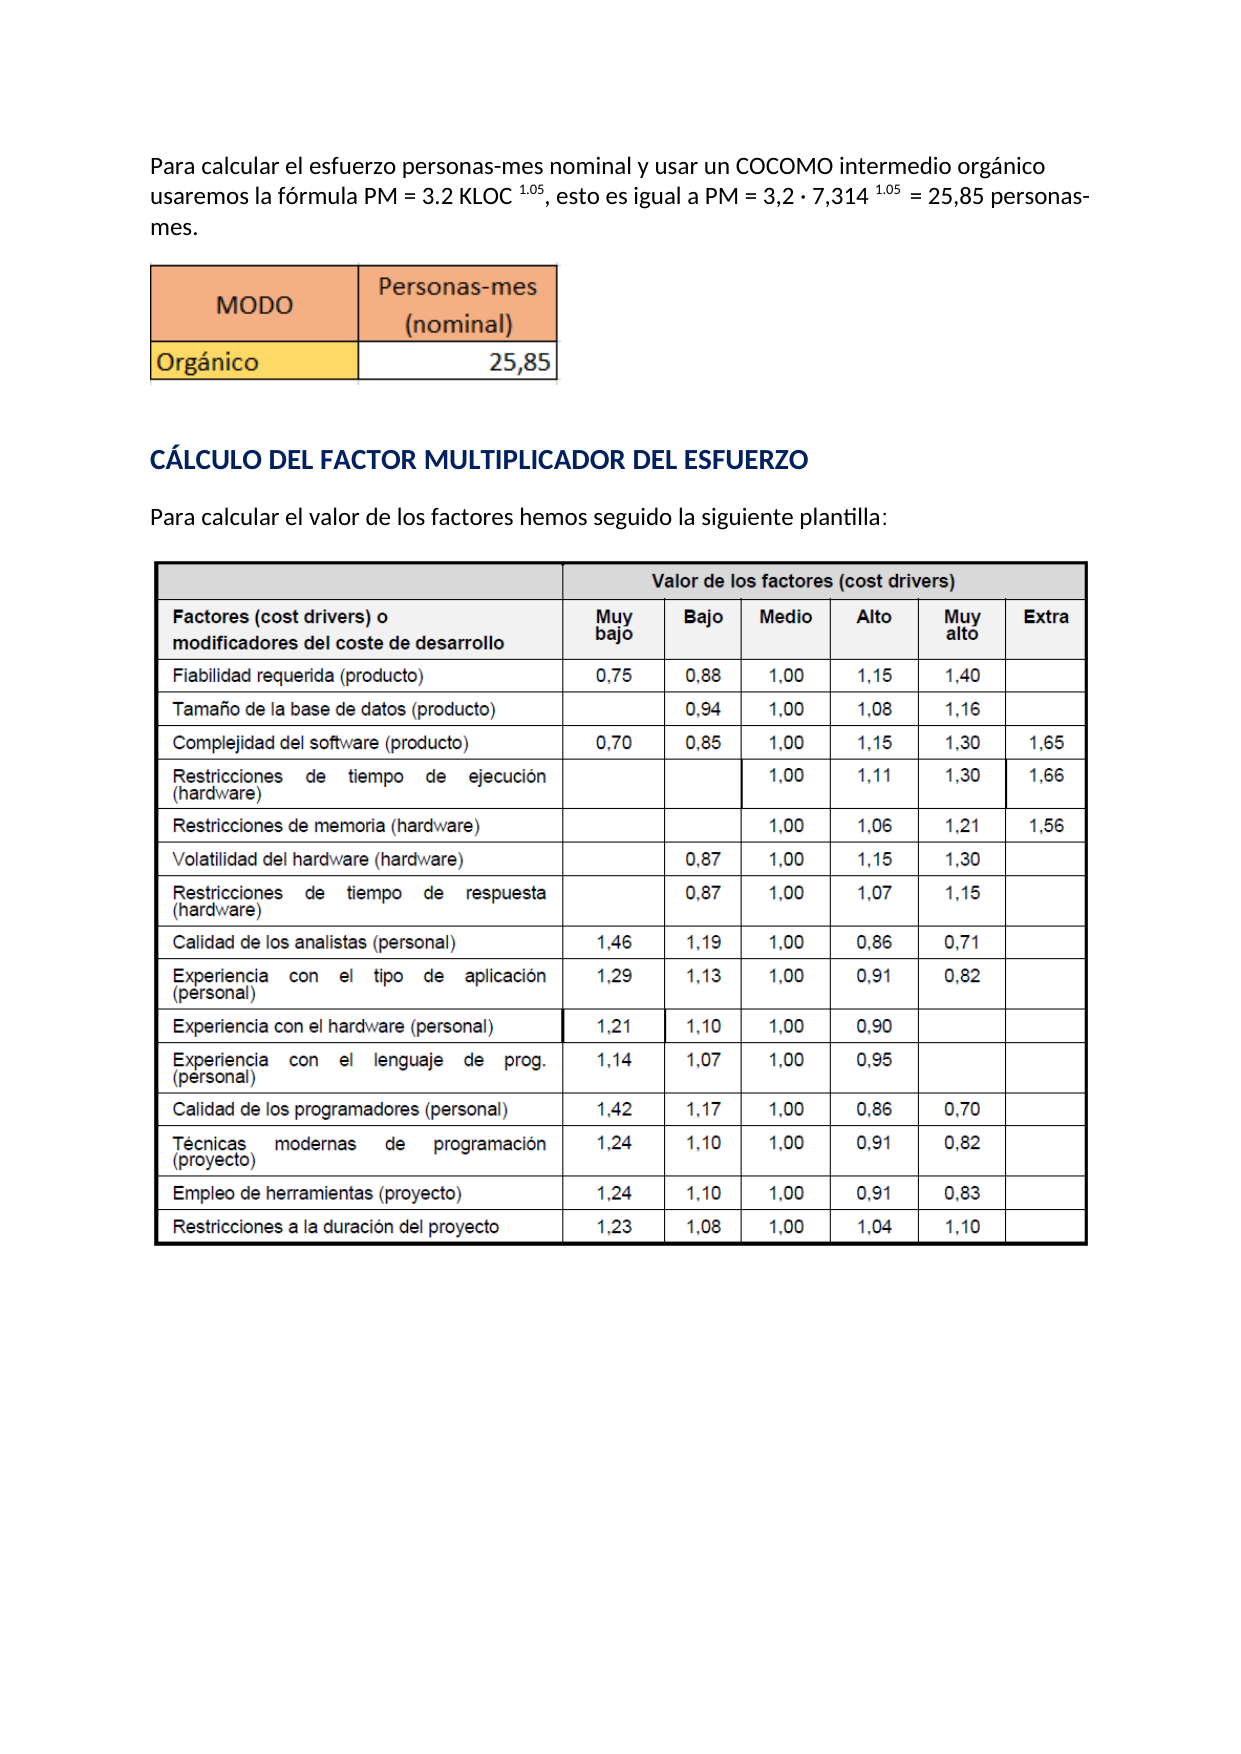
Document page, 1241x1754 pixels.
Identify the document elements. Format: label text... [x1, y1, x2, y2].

text CÁLCULO DEL FACTOR MULTIPLICADOR DEL ESFUERZO [150, 441, 1090, 476]
text Para calcular el esfuerzo personas-mes nominal y usar un COCOMO intermedio orgánico usaremos la fórmula PM = 3.2 KLOC 1.05, esto es igual a PM = 3,2 · 7,314 1.05 = 25,85 personas-mes. [150, 150, 1090, 242]
picture [150, 556, 1090, 1250]
text Para calcular el valor de los factores hemos seguido la siguiente plantilla: [150, 501, 1090, 532]
picture [150, 262, 561, 385]
